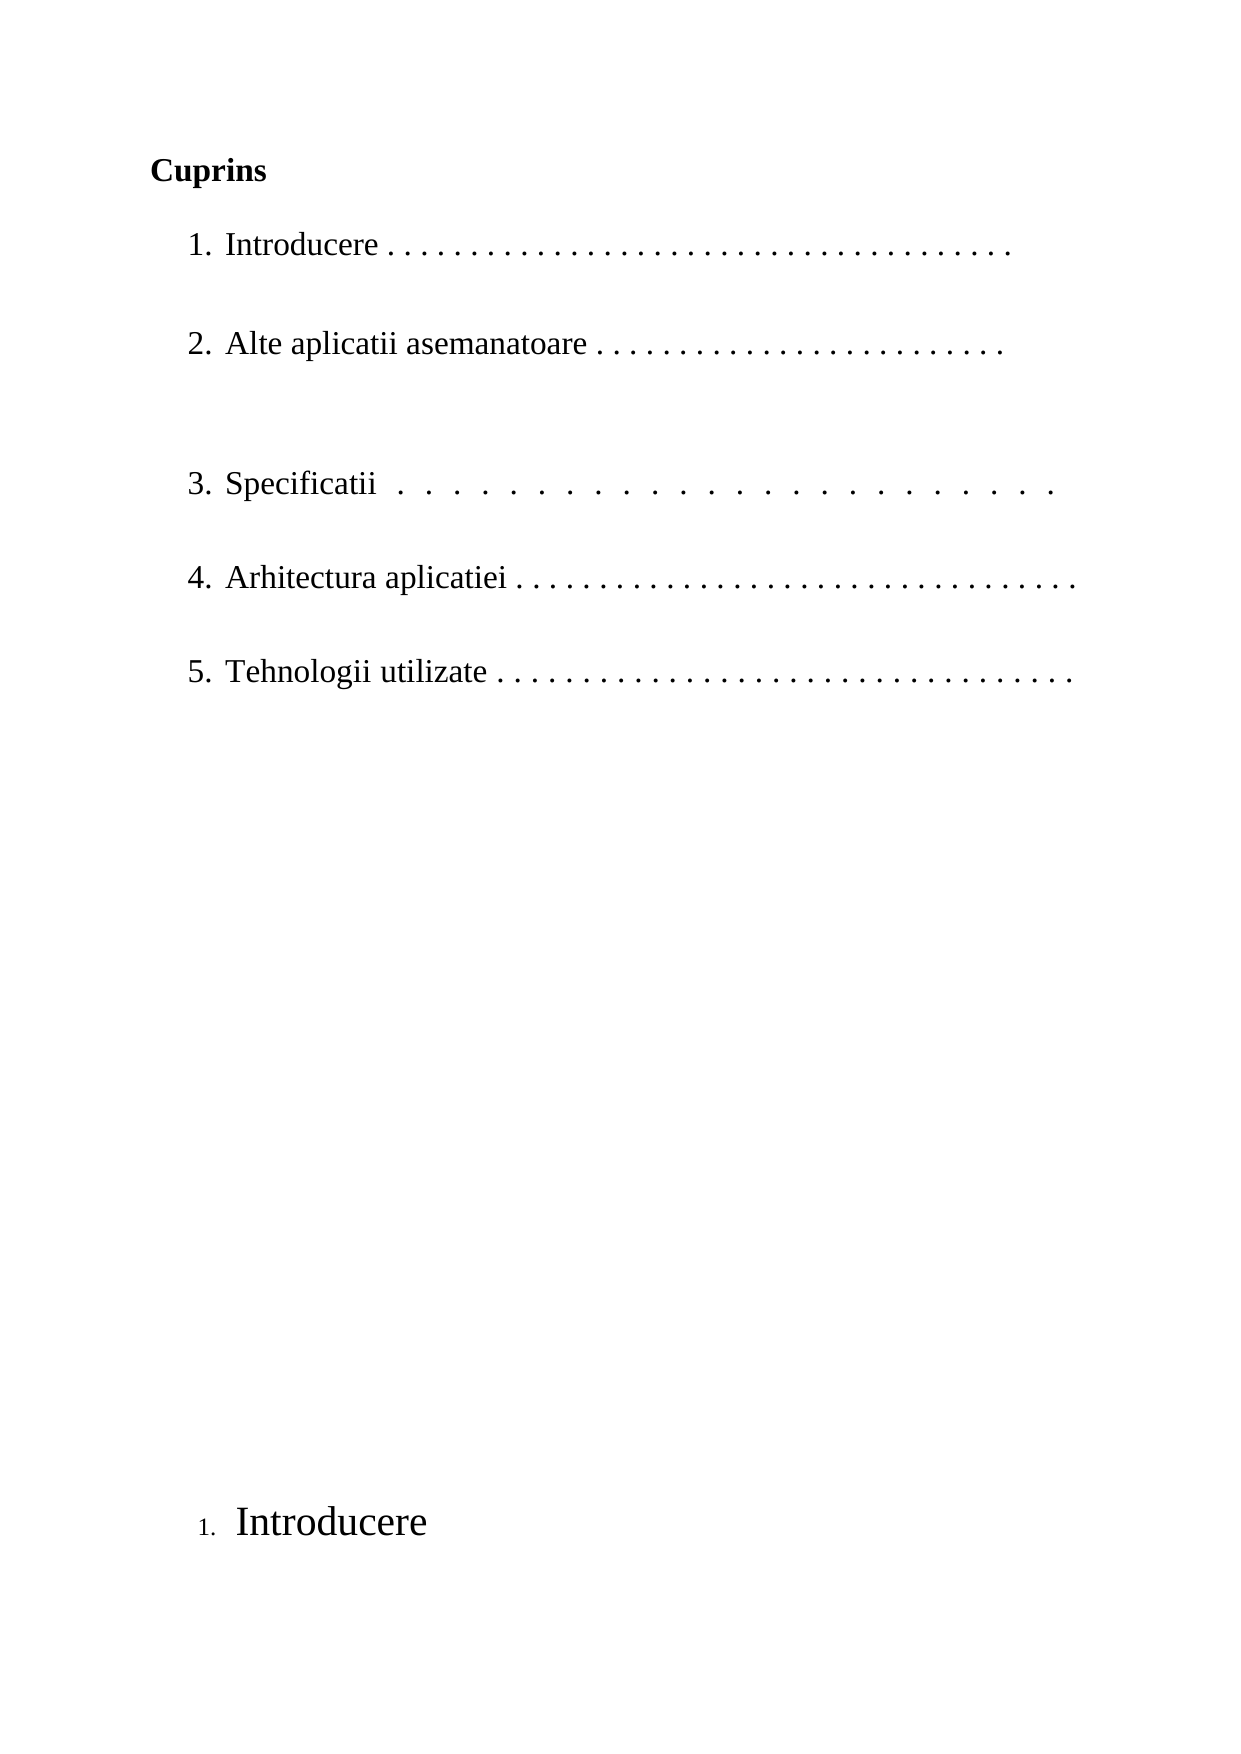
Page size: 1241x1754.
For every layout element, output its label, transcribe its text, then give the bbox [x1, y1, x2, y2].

list Tehnologii utilizate . . . . . . . . . . . . . . . . . . . . . . . . . . . . . . . . . . [187, 652, 1078, 732]
text Cuprins [150, 150, 1078, 188]
list Specificatii . . . . . . . . . . . . . . . . . . . . . . . . [187, 463, 1078, 543]
list Introducere . . . . . . . . . . . . . . . . . . . . . . . . . . . . . . . . . . . . . . [187, 224, 1078, 262]
list Arhitectura aplicatiei . . . . . . . . . . . . . . . . . . . . . . . . . . . . . . . . . . [187, 557, 1078, 638]
list Alte aplicatii asemanatoare . . . . . . . . . . . . . . . . . . . . . . . . . [187, 323, 1078, 361]
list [150, 1496, 1090, 1592]
